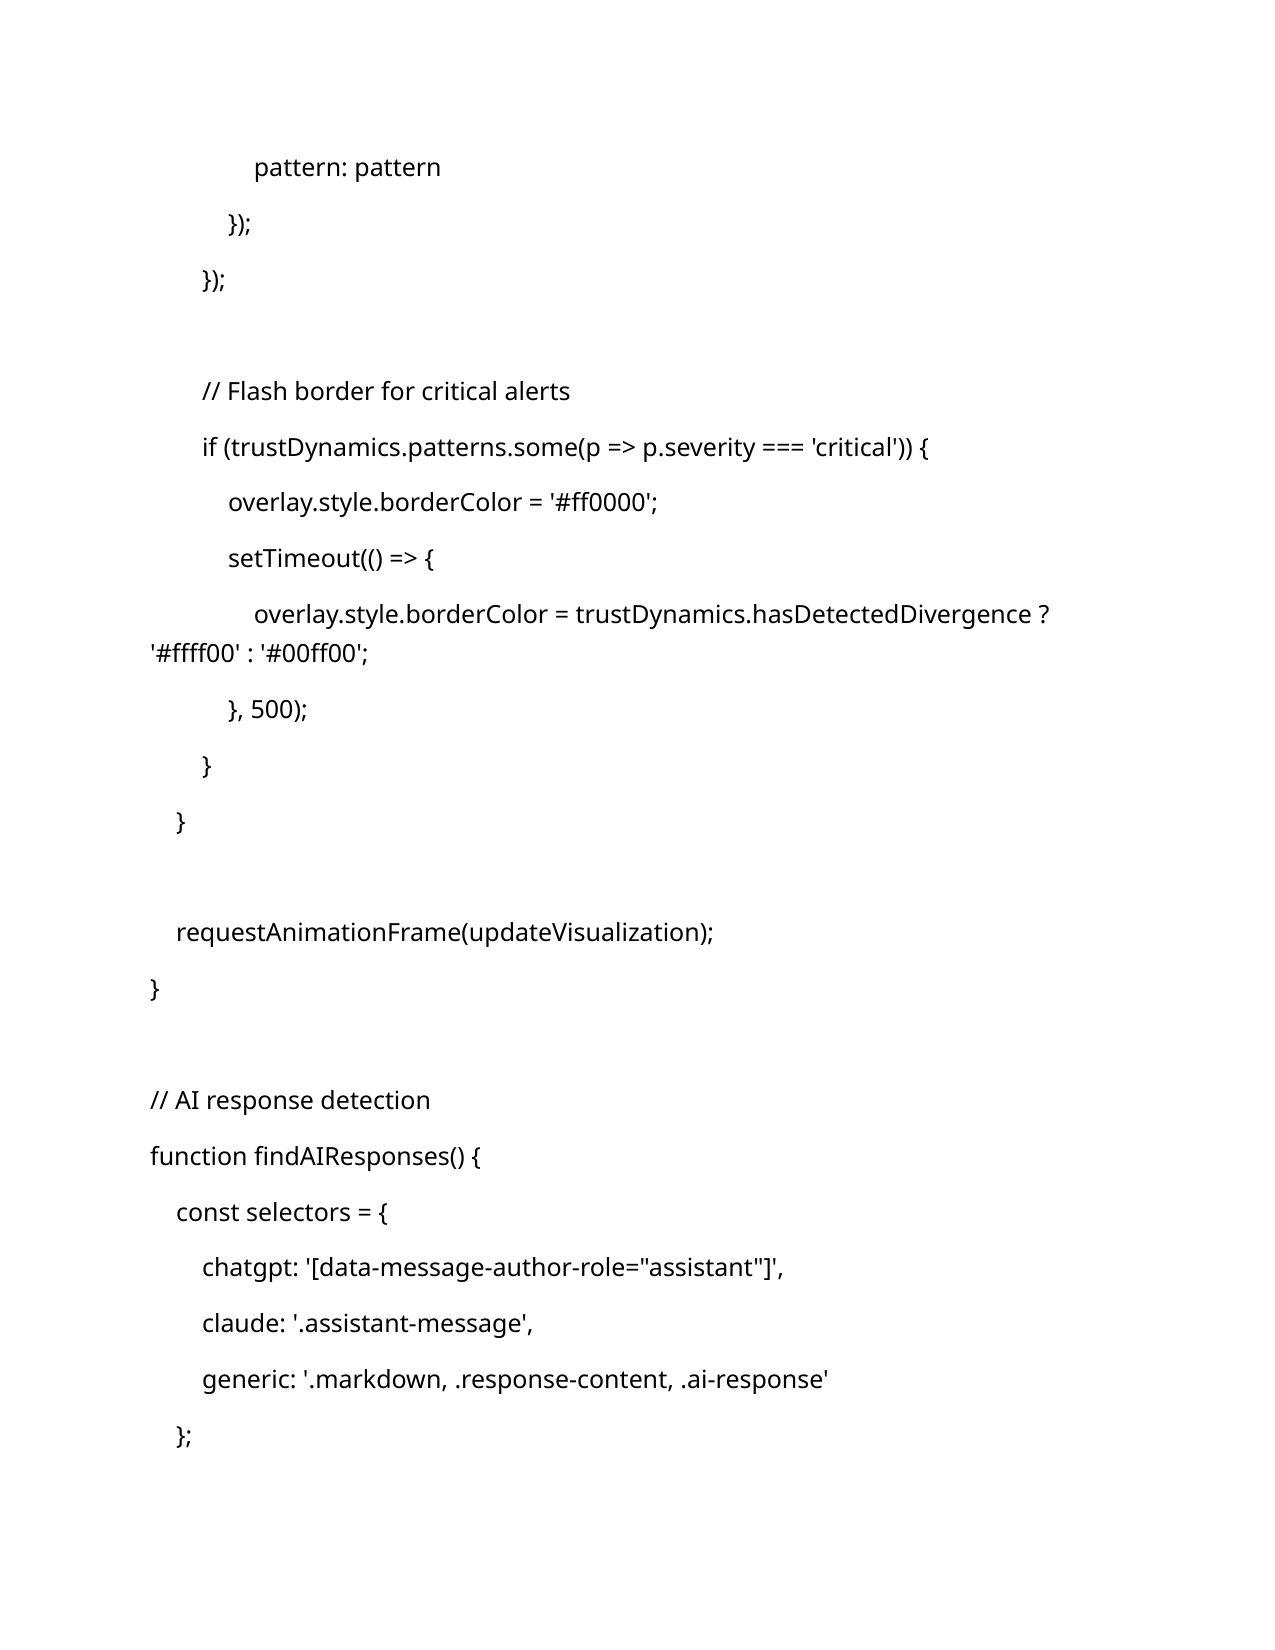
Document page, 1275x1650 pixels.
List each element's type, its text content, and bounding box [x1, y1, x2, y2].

text // AI response detection [150, 1082, 1125, 1117]
text claude: '.assistant-message', [150, 1306, 1125, 1340]
text } [150, 803, 1125, 837]
text }); [150, 262, 1125, 296]
text function findAIResponses() { [150, 1138, 1125, 1172]
text generic: '.markdown, .response-content, .ai-response' [150, 1362, 1125, 1396]
text overlay.style.borderColor = trustDynamics.hasDetectedDivergence ? '#ffff00' : '#00ff00'; [150, 597, 1125, 670]
text }; [150, 1417, 1125, 1452]
text const selectors = { [150, 1194, 1125, 1228]
text }, 500); [150, 692, 1125, 726]
text requestAnimationFrame(updateVisualization); [150, 915, 1125, 949]
text } [150, 747, 1125, 782]
text setTimeout(() => { [150, 541, 1125, 575]
text pattern: pattern [150, 150, 1125, 184]
text }); [150, 206, 1125, 240]
text if (trustDynamics.patterns.some(p => p.severity === 'critical')) { [150, 429, 1125, 463]
text // Flash border for critical alerts [150, 373, 1125, 407]
text chatgpt: '[data-message-author-role="assistant"]', [150, 1250, 1125, 1284]
text overlay.style.borderColor = '#ff0000'; [150, 485, 1125, 519]
text } [150, 971, 1125, 1005]
